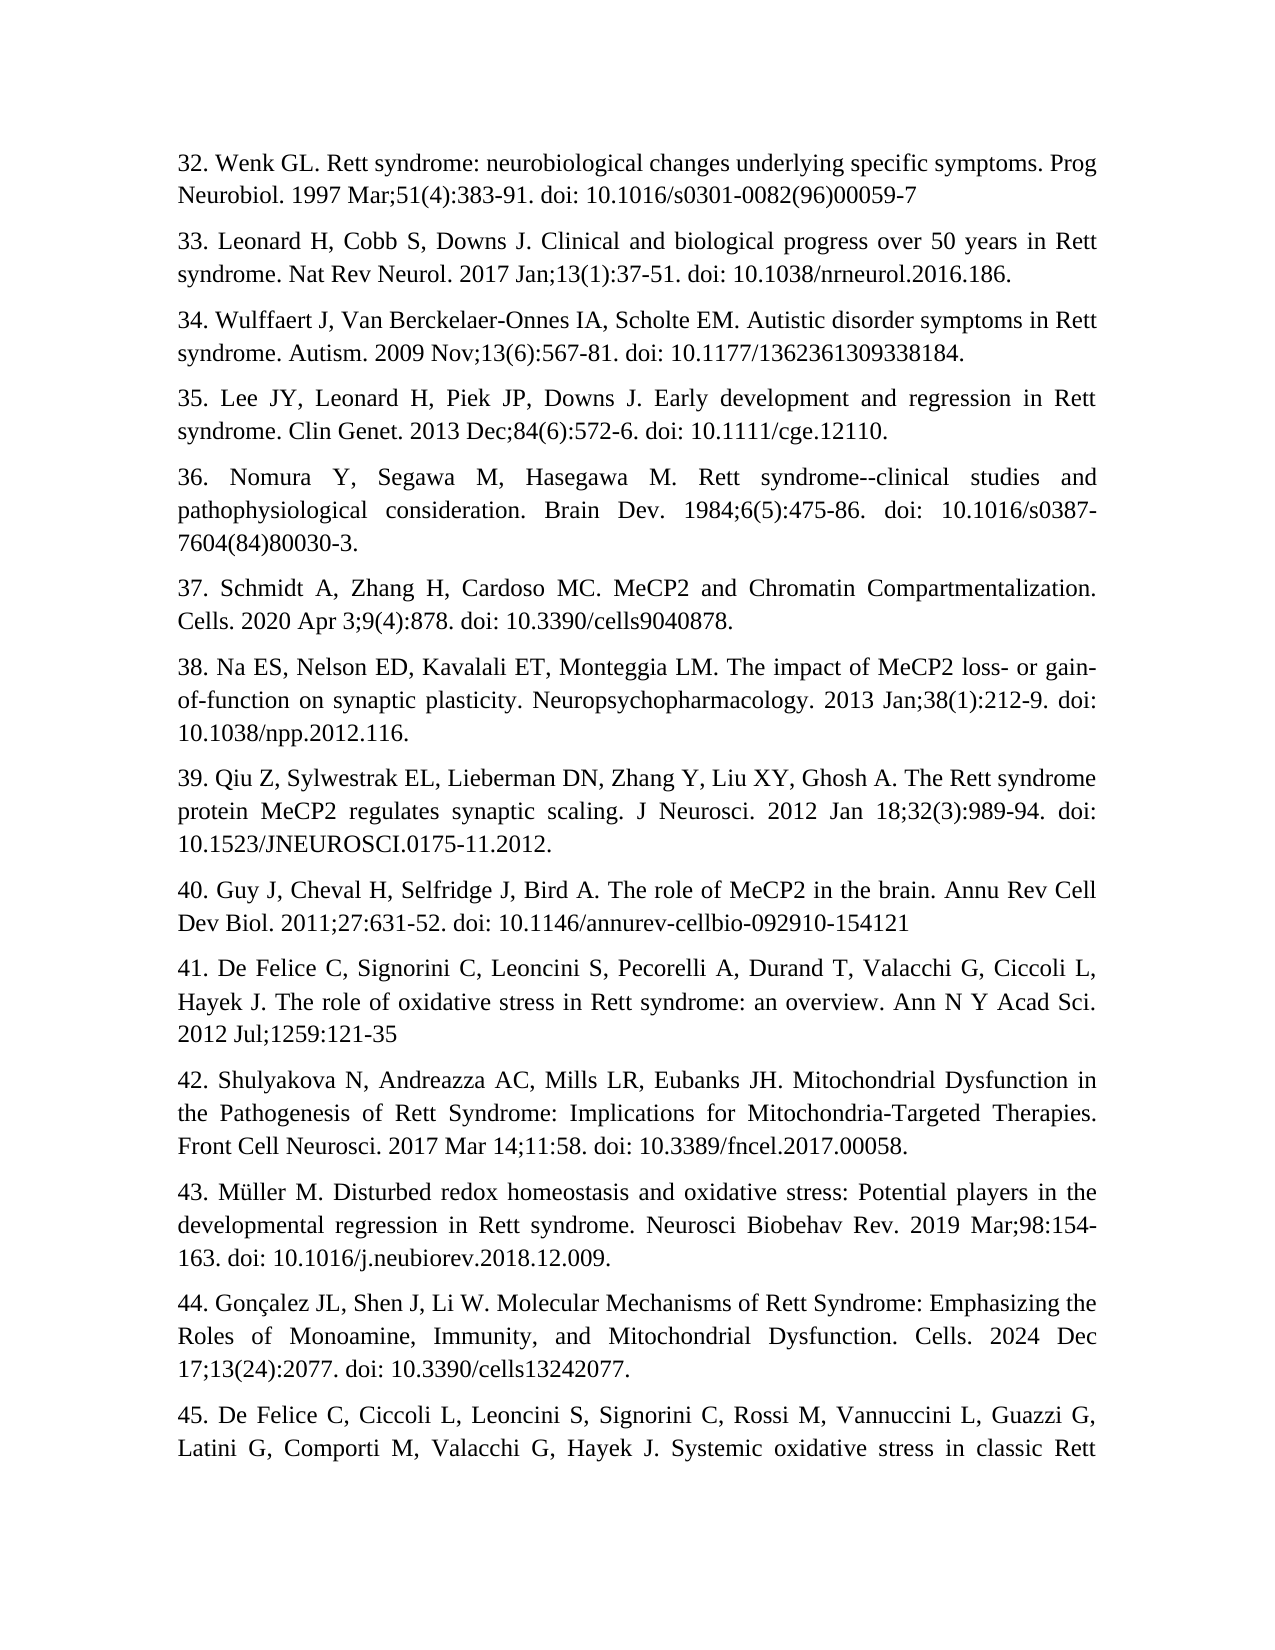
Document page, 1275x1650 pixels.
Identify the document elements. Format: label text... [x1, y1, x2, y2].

text 36. Nomura Y, Segawa M, Hasegawa M. Rett syndrome--clinical studies and pathophysiological consideration. Brain Dev. 1984;6(5):475-86. doi: 10.1016/s0387-7604(84)80030-3. [177, 462, 1098, 557]
text 41. De Felice C, Signorini C, Leoncini S, Pecorelli A, Durand T, Valacchi G, Ciccoli L, Hayek J. The role of oxidative stress in Rett syndrome: an overview. Ann N Y Acad Sci. 2012 Jul;1259:121-35 [177, 953, 1098, 1048]
text 39. Qiu Z, Sylwestrak EL, Lieberman DN, Zhang Y, Liu XY, Ghosh A. The Rett syndrome protein MeCP2 regulates synaptic scaling. J Neurosci. 2012 Jan 18;32(3):989-94. doi: 10.1523/JNEUROSCI.0175-11.2012. [177, 763, 1098, 858]
text 40. Guy J, Cheval H, Selfridge J, Bird A. The role of MeCP2 in the brain. Annu Rev Cell Dev Biol. 2011;27:631-52. doi: 10.1146/annurev-cellbio-092910-154121 [177, 875, 1098, 937]
text 42. Shulyakova N, Andreazza AC, Mills LR, Eubanks JH. Mitochondrial Dysfunction in the Pathogenesis of Rett Syndrome: Implications for Mitochondria-Targeted Therapies. Front Cell Neurosci. 2017 Mar 14;11:58. doi: 10.3389/fncel.2017.00058. [177, 1065, 1098, 1160]
text 43. Müller M. Disturbed redox homeostasis and oxidative stress: Potential players in the developmental regression in Rett syndrome. Neurosci Biobehav Rev. 2019 Mar;98:154-163. doi: 10.1016/j.neubiorev.2018.12.009. [177, 1177, 1098, 1271]
text 35. Lee JY, Leonard H, Piek JP, Downs J. Early development and regression in Rett syndrome. Clin Genet. 2013 Dec;84(6):572-6. doi: 10.1111/cge.12110. [177, 383, 1098, 445]
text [177, 1400, 1098, 1462]
text 33. Leonard H, Cobb S, Downs J. Clinical and biological progress over 50 years in Rett syndrome. Nat Rev Neurol. 2017 Jan;13(1):37-51. doi: 10.1038/nrneurol.2016.186. [177, 226, 1098, 288]
text 44. Gonçalez JL, Shen J, Li W. Molecular Mechanisms of Rett Syndrome: Emphasizing the Roles of Monoamine, Immunity, and Mitochondrial Dysfunction. Cells. 2024 Dec 17;13(24):2077. doi: 10.3390/cells13242077. [177, 1288, 1098, 1383]
text 37. Schmidt A, Zhang H, Cardoso MC. MeCP2 and Chromatin Compartmentalization. Cells. 2020 Apr 3;9(4):878. doi: 10.3390/cells9040878. [177, 573, 1098, 635]
text 32. Wenk GL. Rett syndrome: neurobiological changes underlying specific symptoms. Prog Neurobiol. 1997 Mar;51(4):383-91. doi: 10.1016/s0301-0082(96)00059-7 [177, 148, 1098, 209]
text 38. Na ES, Nelson ED, Kavalali ET, Monteggia LM. The impact of MeCP2 loss- or gain-of-function on synaptic plasticity. Neuropsychopharmacology. 2013 Jan;38(1):212-9. doi: 10.1038/npp.2012.116. [177, 652, 1098, 747]
text 34. Wulffaert J, Van Berckelaer-Onnes IA, Scholte EM. Autistic disorder symptoms in Rett syndrome. Autism. 2009 Nov;13(6):567-81. doi: 10.1177/1362361309338184. [177, 305, 1098, 366]
